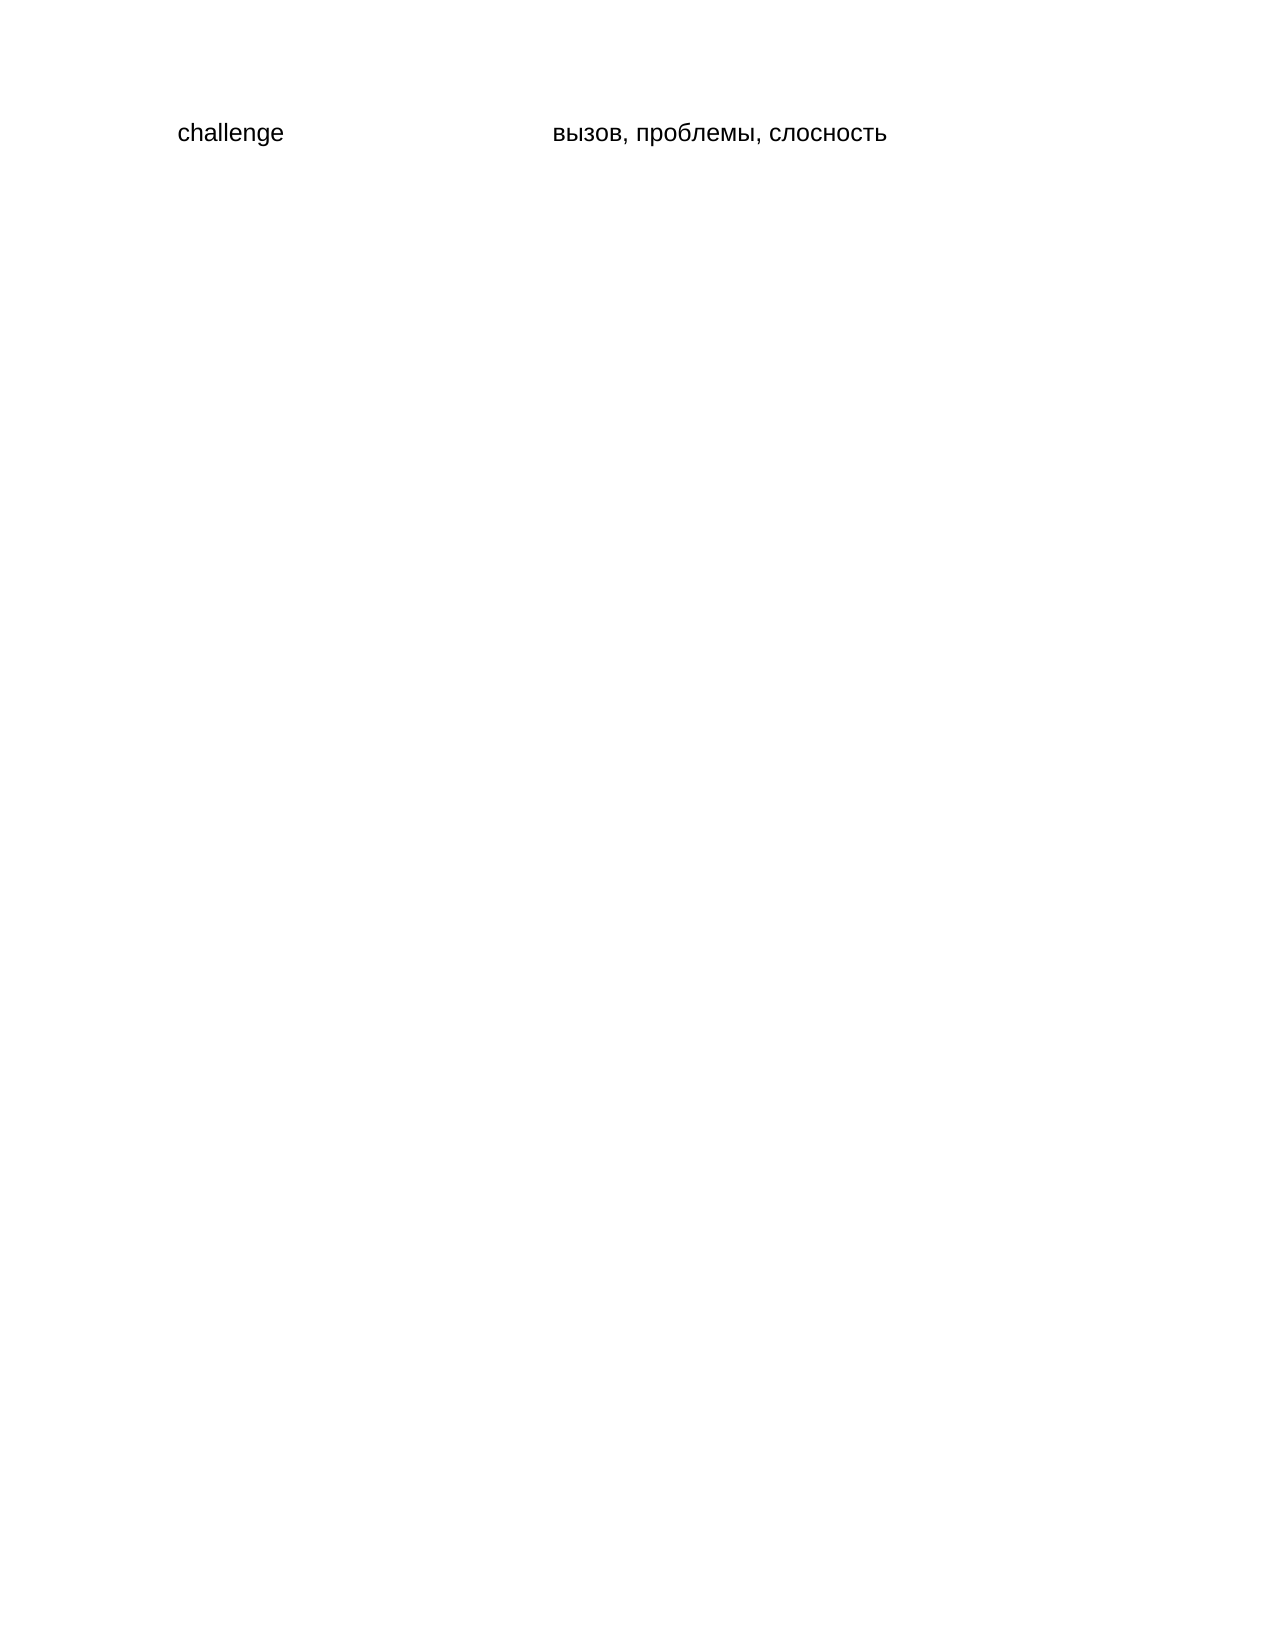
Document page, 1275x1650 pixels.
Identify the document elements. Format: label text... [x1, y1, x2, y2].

text challenge вызов, проблемы, слосность [177, 118, 1186, 147]
